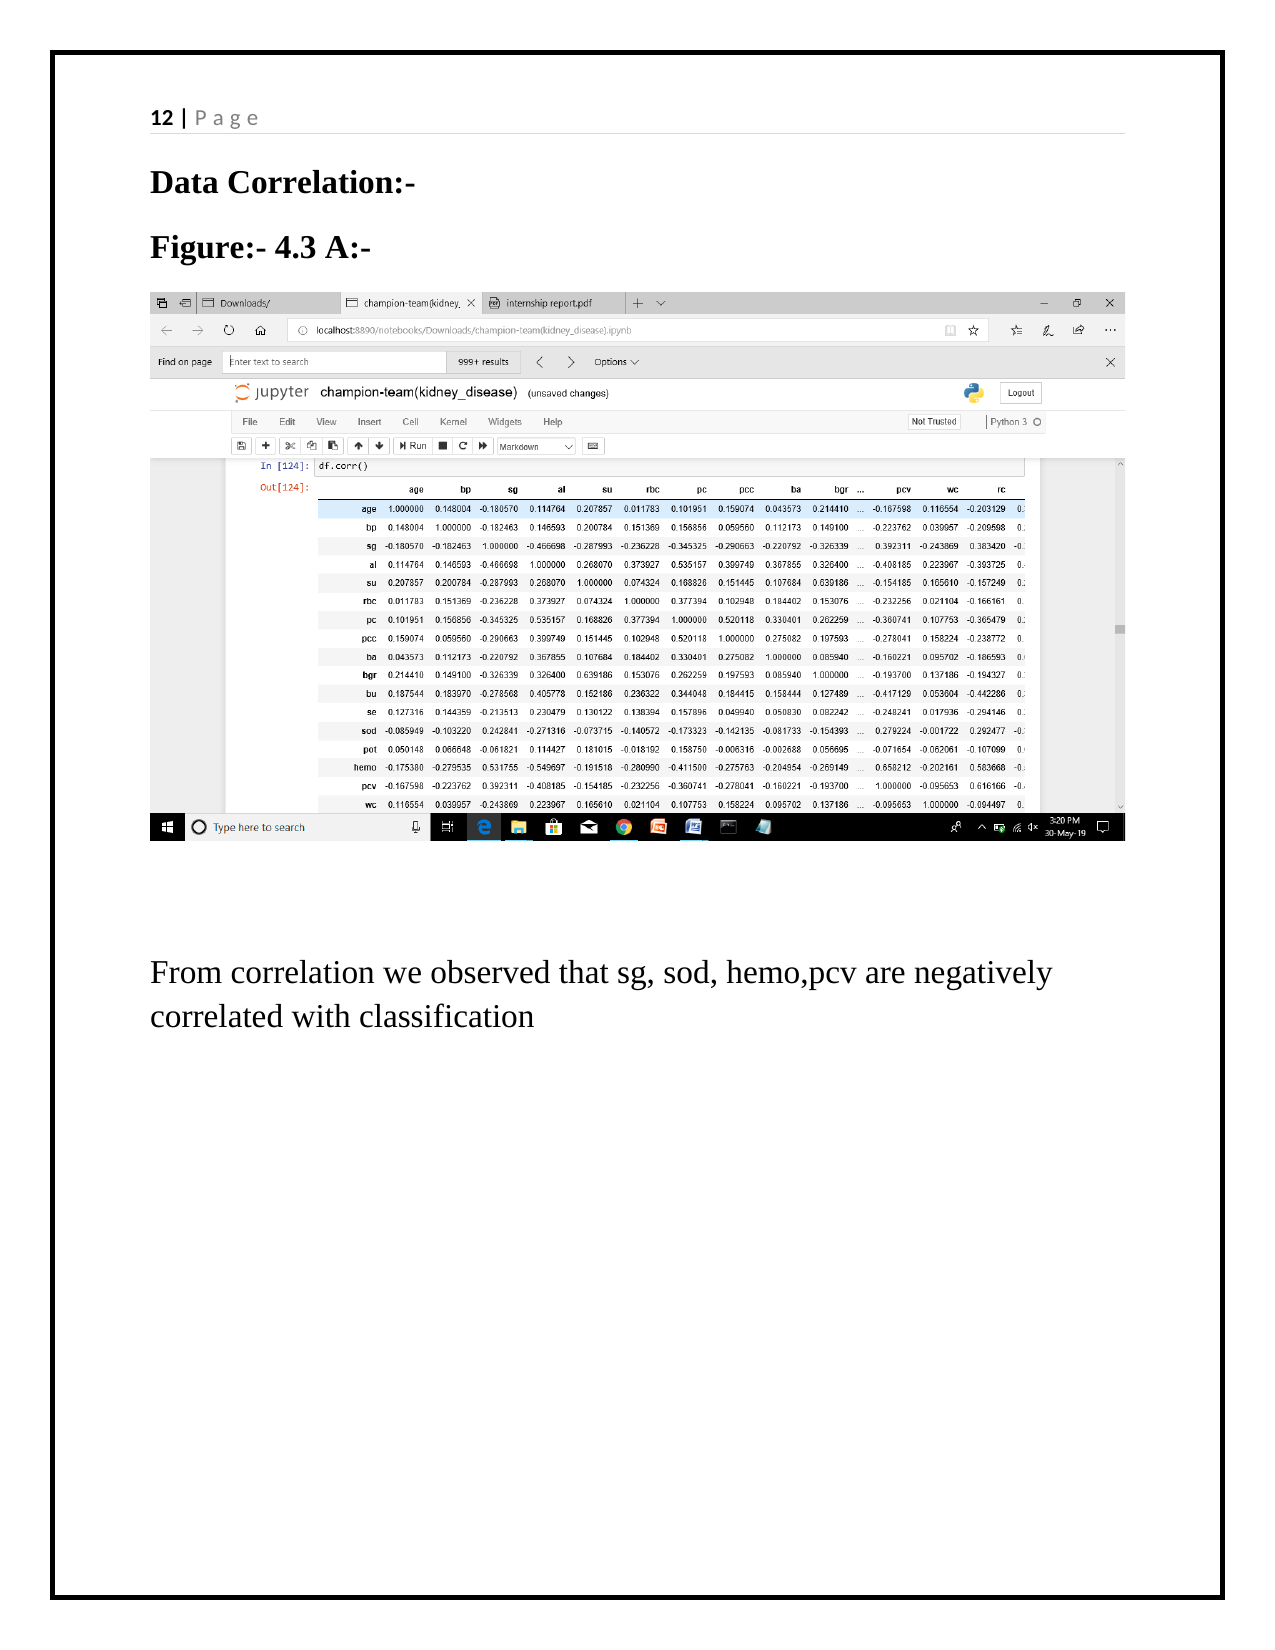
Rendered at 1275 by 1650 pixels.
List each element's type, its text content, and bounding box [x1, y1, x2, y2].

text Figure:- 4.3 A:- [150, 227, 1125, 265]
text Data Correlation:- [150, 162, 1125, 201]
text From correlation we observed that sg, sod, hemo,pcv are negatively correlated with classification [150, 952, 1125, 1034]
picture [150, 292, 1125, 841]
